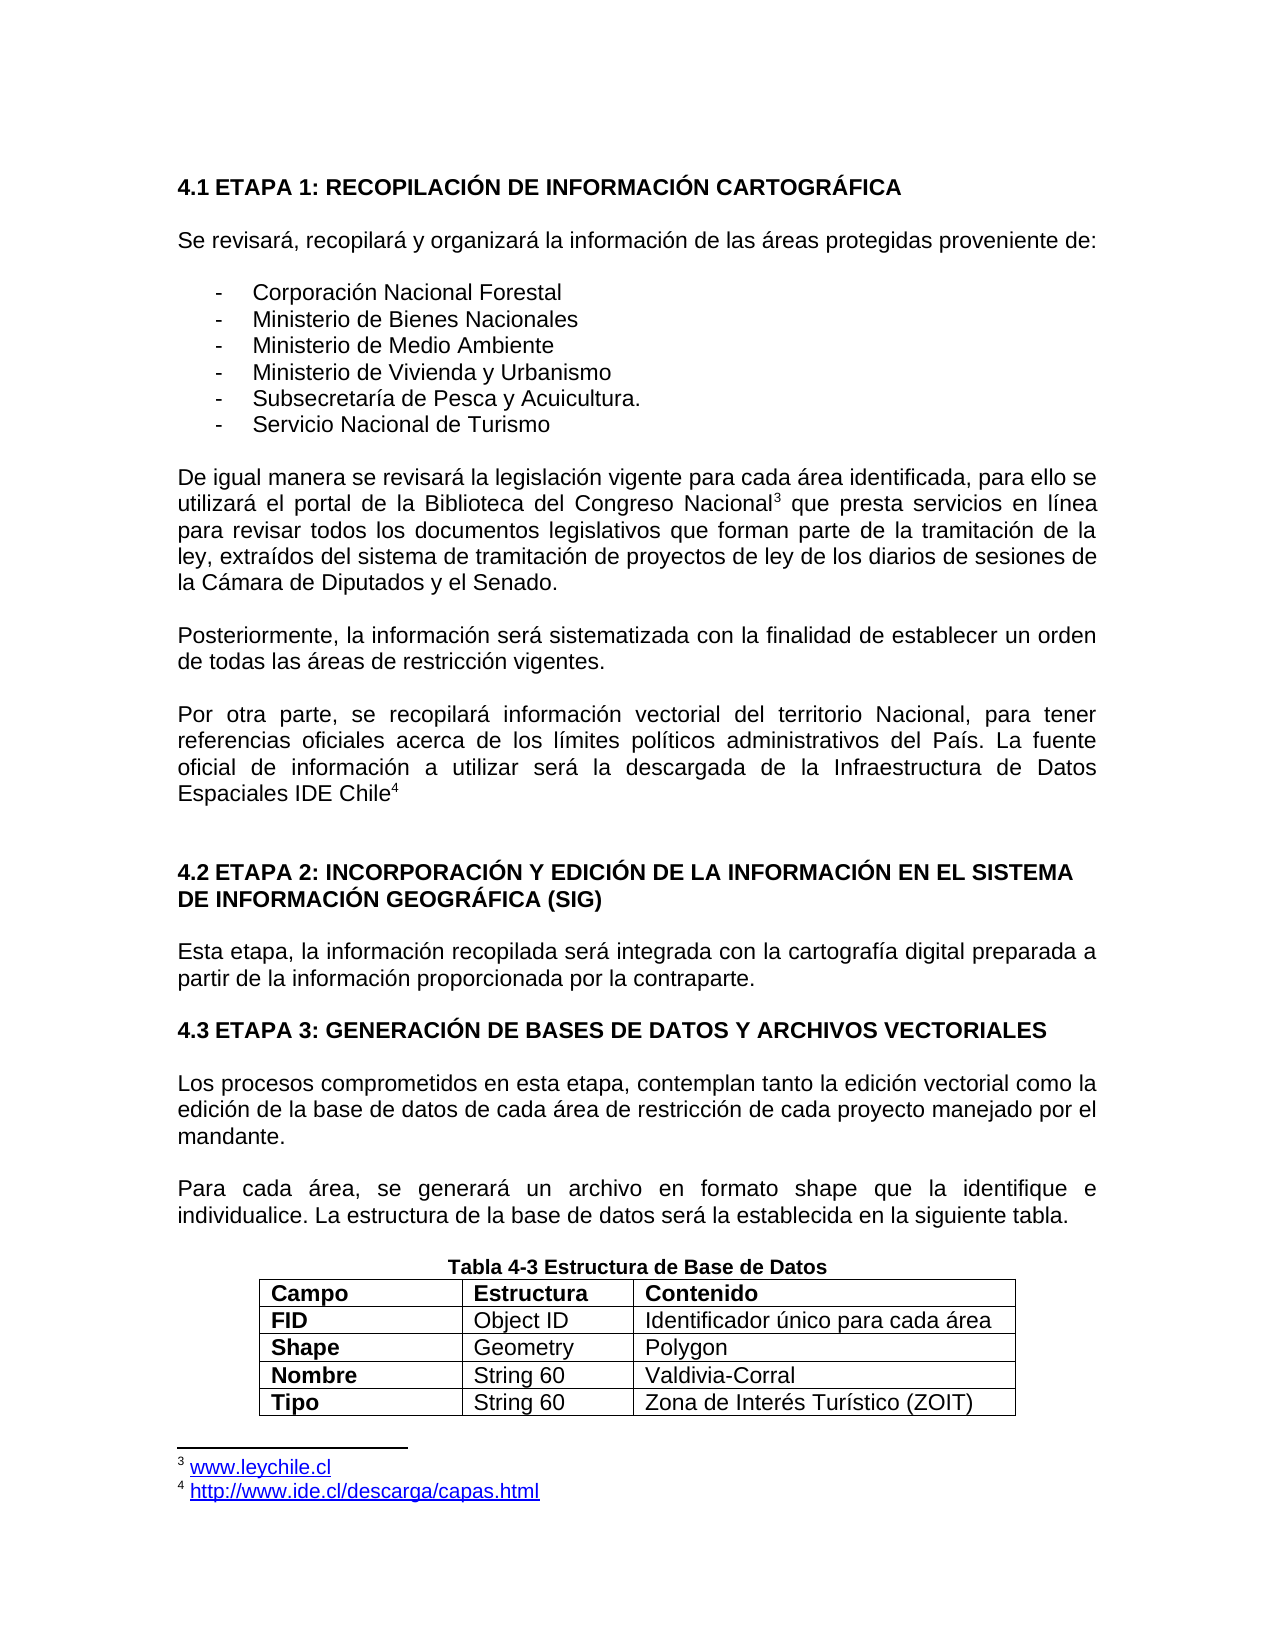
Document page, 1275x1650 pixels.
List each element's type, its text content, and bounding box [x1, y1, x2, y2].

table_cell Tipo [260, 1389, 462, 1415]
table_cell Shape [260, 1334, 462, 1361]
table_cell FID [260, 1307, 462, 1333]
list Ministerio de Bienes Nacionales [215, 306, 1098, 332]
table_cell Zona de Interés Turístico (ZOIT) [634, 1389, 1015, 1415]
table_cell String 60 [463, 1389, 633, 1415]
subtitle ETAPA 3: GENERACIÓN DE BASES DE DATOS Y ARCHIVOS VECTORIALES [177, 1017, 1098, 1044]
table_cell Geometry [463, 1334, 633, 1361]
subtitle ETAPA 1: RECOPILACIÓN DE INFORMACIÓN CARTOGRÁFICA [177, 174, 1098, 200]
text Para cada área, se generará un archivo en formato shape que la identifique e individualice. La estructura de la base de datos será la establecida en la siguiente tabla. [177, 1175, 1098, 1228]
list Ministerio de Vivienda y Urbanismo [215, 358, 1098, 385]
table_header Estructura [463, 1280, 633, 1306]
table_cell Identificador único para cada área [634, 1307, 1015, 1333]
table_header Campo [260, 1280, 462, 1306]
list Servicio Nacional de Turismo [215, 411, 1098, 437]
text Los procesos comprometidos en esta etapa, contemplan tanto la edición vectorial como la edición de la base de datos de cada área de restricción de cada proyecto manejado por el mandante. [177, 1070, 1098, 1149]
text Esta etapa, la información recopilada será integrada con la cartografía digital preparada a partir de la información proporcionada por la contraparte. [177, 938, 1098, 991]
table_cell Polygon [634, 1334, 1015, 1361]
table_cell Nombre [260, 1362, 462, 1388]
table_cell Object ID [463, 1307, 633, 1333]
subtitle ETAPA 2: INCORPORACIÓN Y EDICIÓN DE LA INFORMACIÓN EN EL SISTEMA DE INFORMACIÓN GEOGRÁFICA (SIG) [177, 859, 1098, 912]
text Se revisará, recopilará y organizará la información de las áreas protegidas proveniente de: [177, 227, 1098, 253]
list Ministerio de Medio Ambiente [215, 332, 1098, 358]
table_header Contenido [634, 1280, 1015, 1306]
text De igual manera se revisará la legislación vigente para cada área identificada, para ello se utilizará el portal de la Biblioteca del Congreso Nacional que presta servicios en línea para revisar todos los documentos legislativos que forman parte de la tramitación de la ley, extraídos del sistema de tramitación de proyectos de ley de los diarios de sesiones de la Cámara de Diputados y el Senado. [177, 464, 1098, 596]
text Por otra parte, se recopilará información vectorial del territorio Nacional, para tener referencias oficiales acerca de los límites políticos administrativos del País. La fuente oficial de información a utilizar será la descargada de la Infraestructura de Datos Espaciales IDE Chile [177, 701, 1098, 806]
list Subsecretaría de Pesca y Acuicultura. [215, 385, 1098, 411]
table_cell Valdivia-Corral [634, 1362, 1015, 1388]
table_cell String 60 [463, 1362, 633, 1388]
list Corporación Nacional Forestal [215, 279, 1098, 306]
text Posteriormente, la información será sistematizada con la finalidad de establecer un orden de todas las áreas de restricción vigentes. [177, 622, 1098, 675]
